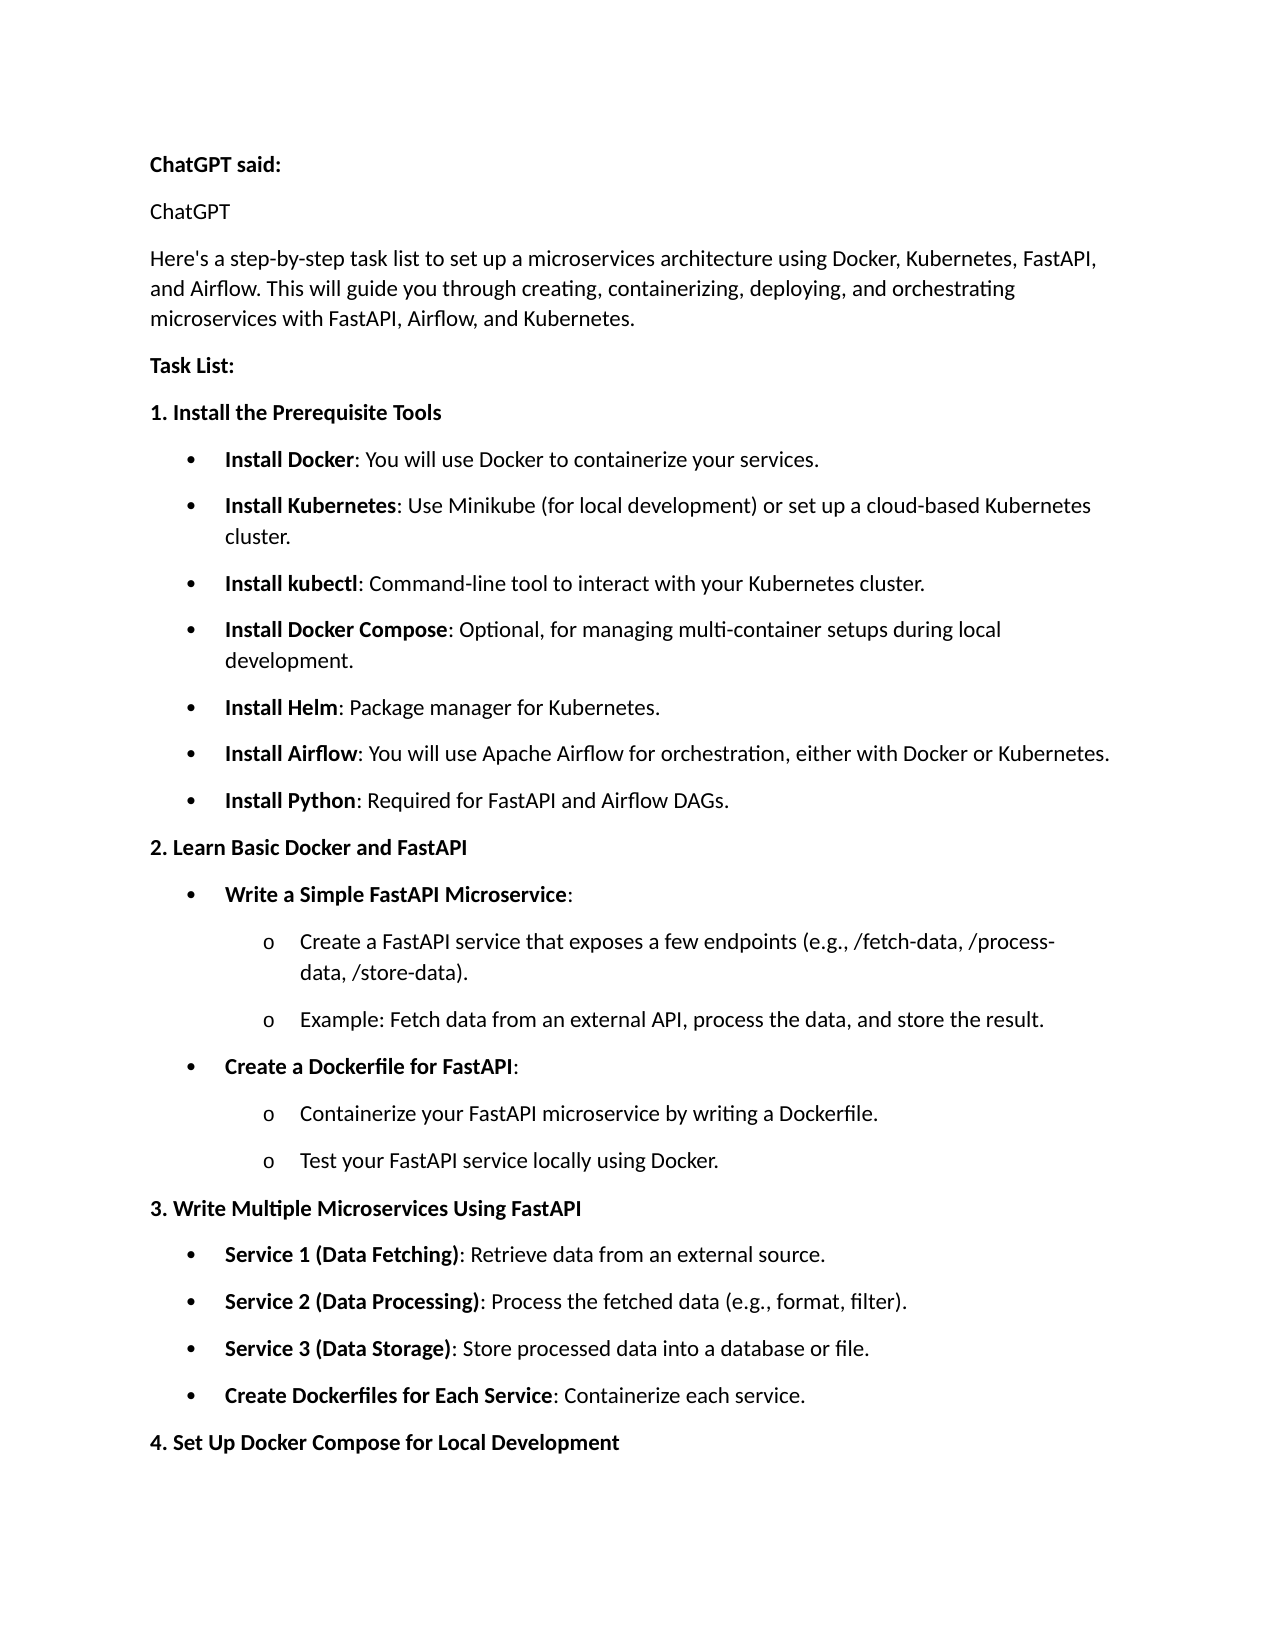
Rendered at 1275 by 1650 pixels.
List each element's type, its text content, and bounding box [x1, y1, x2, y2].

list Install kubectl: Command-line tool to interact with your Kubernetes cluster. [187, 569, 1125, 597]
list Install Airflow: You will use Apache Airflow for orchestration, either with Docker or Kubernetes. [187, 739, 1125, 768]
text ChatGPT [150, 197, 1125, 225]
list Create a Dockerfile for FastAPI: [187, 1052, 1125, 1080]
list Create Dockerfiles for Each Service: Containerize each service. [187, 1381, 1125, 1409]
text ChatGPT said: [150, 150, 1125, 178]
text 2. Learn Basic Docker and FastAPI [150, 833, 1125, 861]
list Install Python: Required for FastAPI and Airflow DAGs. [187, 786, 1125, 814]
list Service 2 (Data Processing): Process the fetched data (e.g., format, filter). [187, 1287, 1125, 1316]
list Install Docker: You will use Docker to containerize your services. [187, 445, 1125, 473]
list Test your FastAPI service locally using Docker. [262, 1146, 1125, 1175]
list Install Helm: Package manager for Kubernetes. [187, 693, 1125, 721]
list Install Docker Compose: Optional, for managing multi-container setups during local development. [187, 616, 1125, 674]
text Task List: [150, 351, 1125, 379]
list Write a Simple FastAPI Microservice: [187, 880, 1125, 908]
list Create a FastAPI service that exposes a few endpoints (e.g., /fetch-data, /process-data, /store-data). [262, 927, 1125, 986]
text Here's a step-by-step task list to set up a microservices architecture using Docker, Kubernetes, FastAPI, and Airflow. This will guide you through creating, containerizing, deploying, and orchestrating microservices with FastAPI, Airflow, and Kubernetes. [150, 244, 1125, 332]
text 4. Set Up Docker Compose for Local Development [150, 1428, 1125, 1456]
list Service 1 (Data Fetching): Retrieve data from an external source. [187, 1241, 1125, 1269]
list Containerize your FastAPI microservice by writing a Dockerfile. [262, 1099, 1125, 1127]
text 1. Install the Prerequisite Tools [150, 398, 1125, 426]
list Example: Fetch data from an external API, process the data, and store the result. [262, 1005, 1125, 1033]
list Service 3 (Data Storage): Store processed data into a database or file. [187, 1334, 1125, 1362]
list Install Kubernetes: Use Minikube (for local development) or set up a cloud-based Kubernetes cluster. [187, 492, 1125, 550]
text 3. Write Multiple Microservices Using FastAPI [150, 1194, 1125, 1222]
